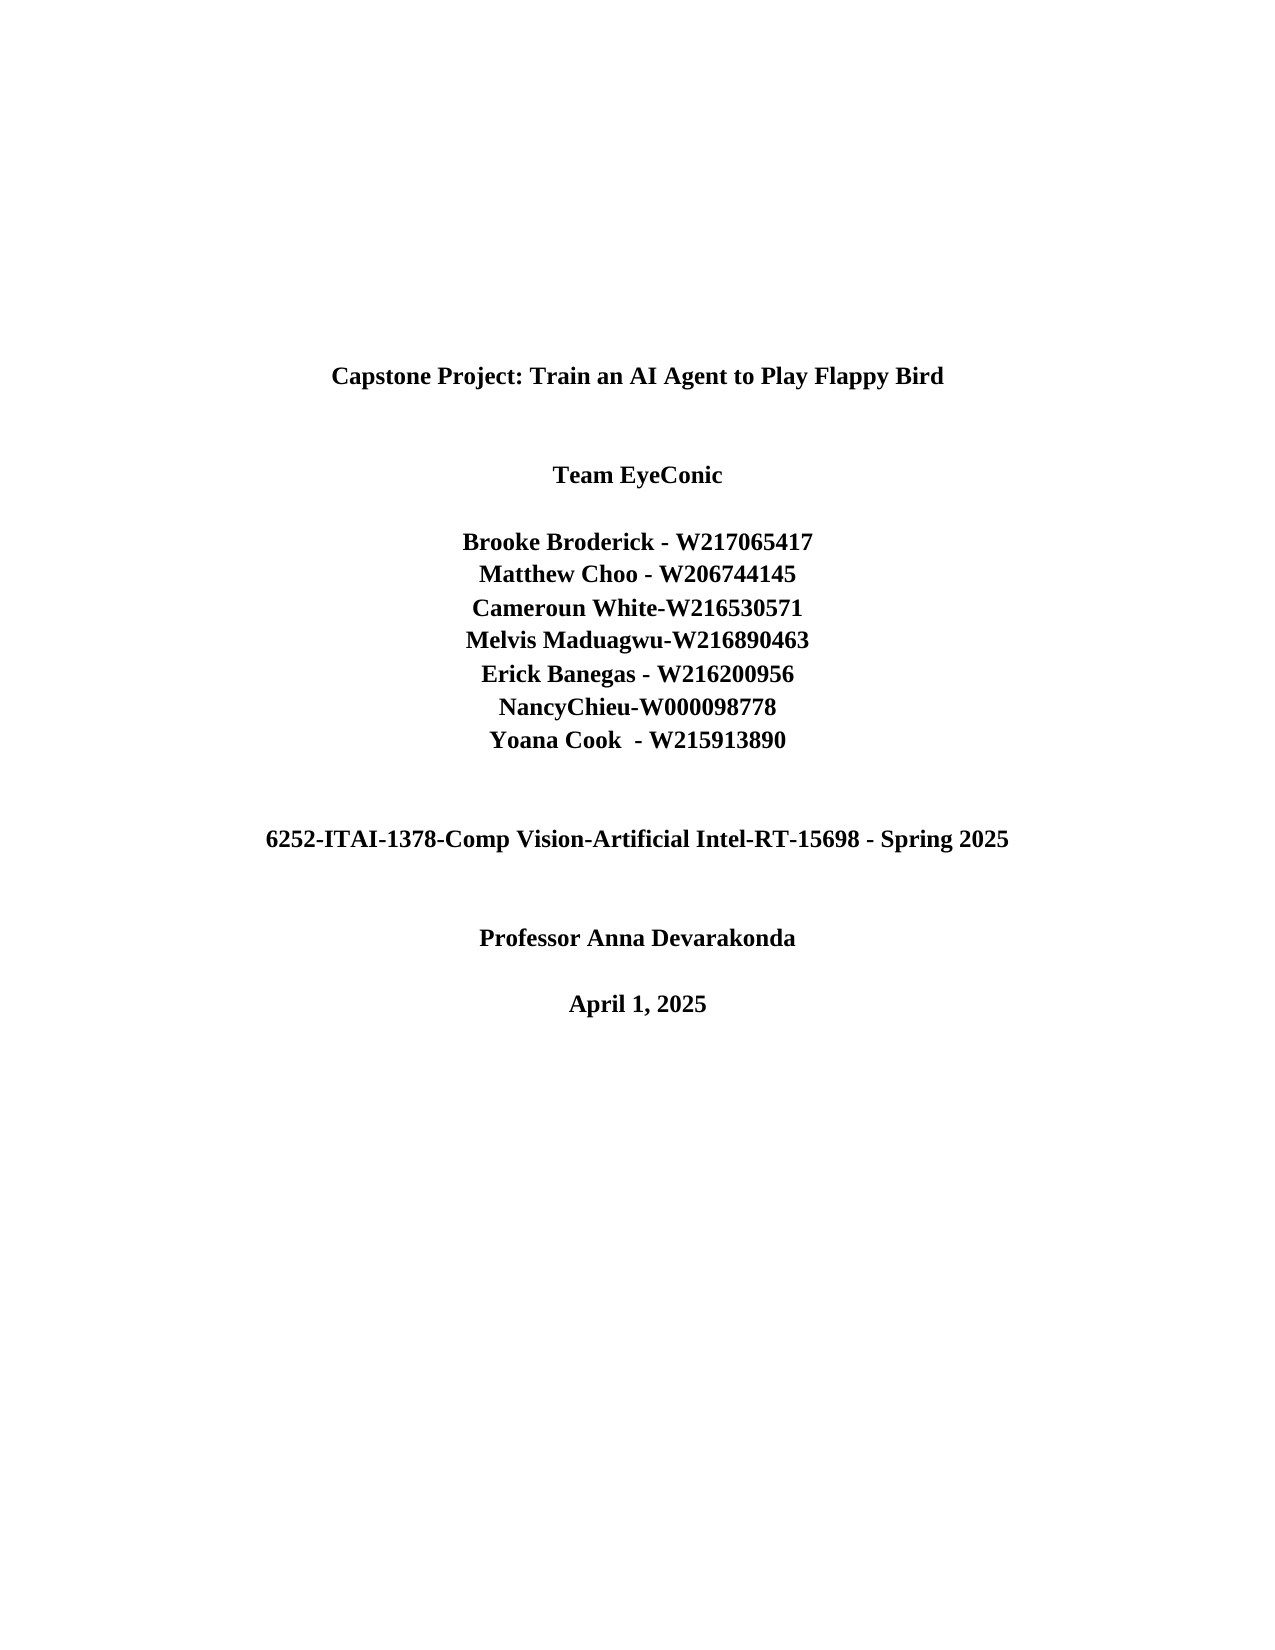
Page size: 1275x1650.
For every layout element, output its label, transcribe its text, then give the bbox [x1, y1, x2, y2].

text Matthew Choo - W206744145 [150, 559, 1125, 588]
text Melvis Maduagwu-W216890463 [150, 626, 1125, 654]
text Yoana Cook - W215913890 [150, 725, 1125, 753]
text Capstone Project: Train an AI Agent to Play Flappy Bird [150, 361, 1125, 390]
text Professor Anna Devarakonda [150, 923, 1125, 952]
text April 1, 2025 [150, 989, 1125, 1018]
text Brooke Broderick - W217065417 [150, 527, 1125, 555]
text Erick Banegas - W216200956 [150, 659, 1125, 687]
text NancyChieu-W000098778 [150, 692, 1125, 720]
text Team EyeConic [150, 461, 1125, 489]
text Cameroun White-W216530571 [150, 593, 1125, 621]
text 6252-ITAI-1378-Comp Vision-Artificial Intel-RT-15698 - Spring 2025 [150, 824, 1125, 852]
